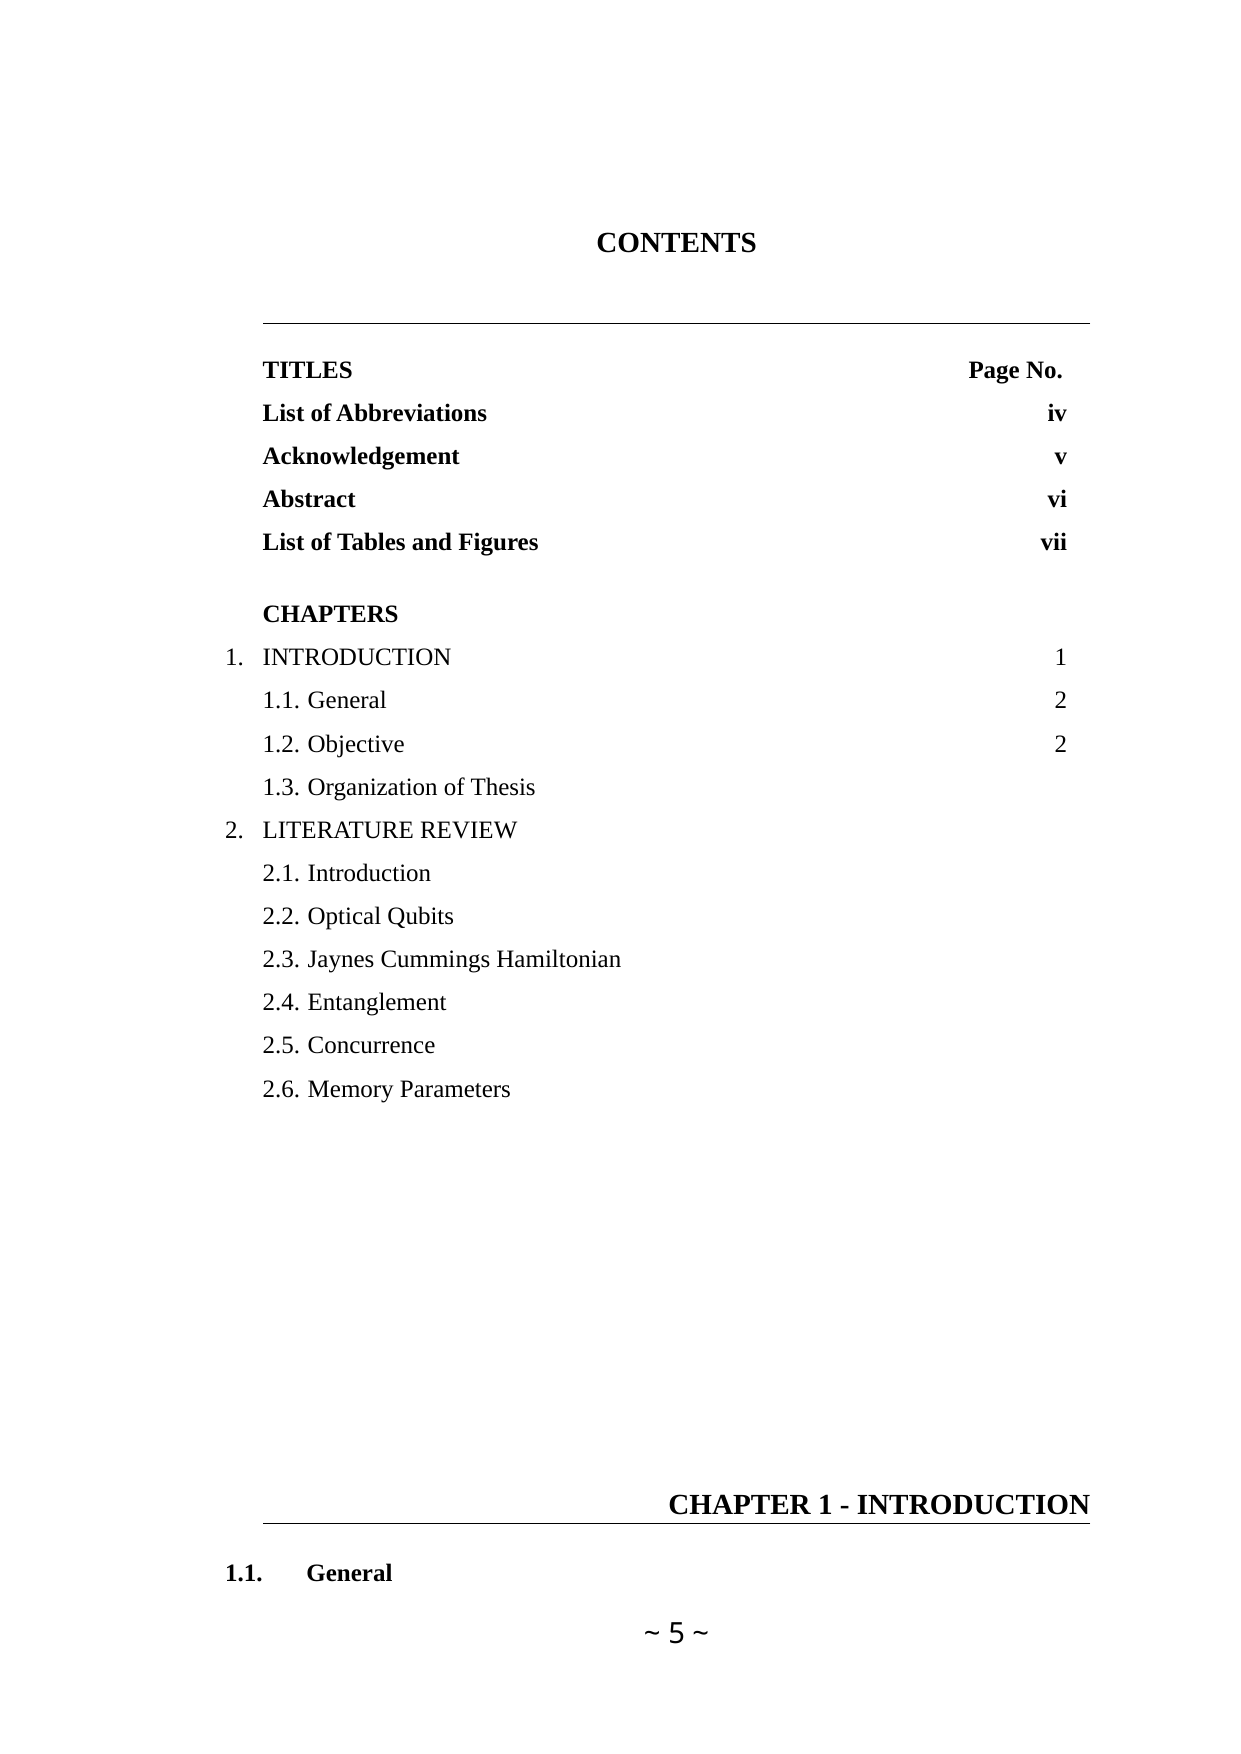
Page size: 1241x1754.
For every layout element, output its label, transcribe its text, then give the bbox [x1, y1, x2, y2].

table_cell 1 2 2 [945, 599, 1078, 1160]
text CONTENTS [262, 225, 1090, 258]
list General [225, 1558, 1090, 1586]
text CHAPTER 1 - INTRODUCTION [262, 1487, 1090, 1524]
table_header TITLES List of Abbreviations Acknowledgement Abstract List of Tables and Figures [214, 355, 944, 599]
table_cell CHAPTERS INTRODUCTION General Objective Organization of Thesis LITERATURE REVIEW Introduction Optical Qubits Jaynes Cummings Hamiltonian Entanglement Concurrence Memory Parameters [214, 599, 944, 1160]
table_header Page No. iv v vi vii [945, 355, 1078, 599]
